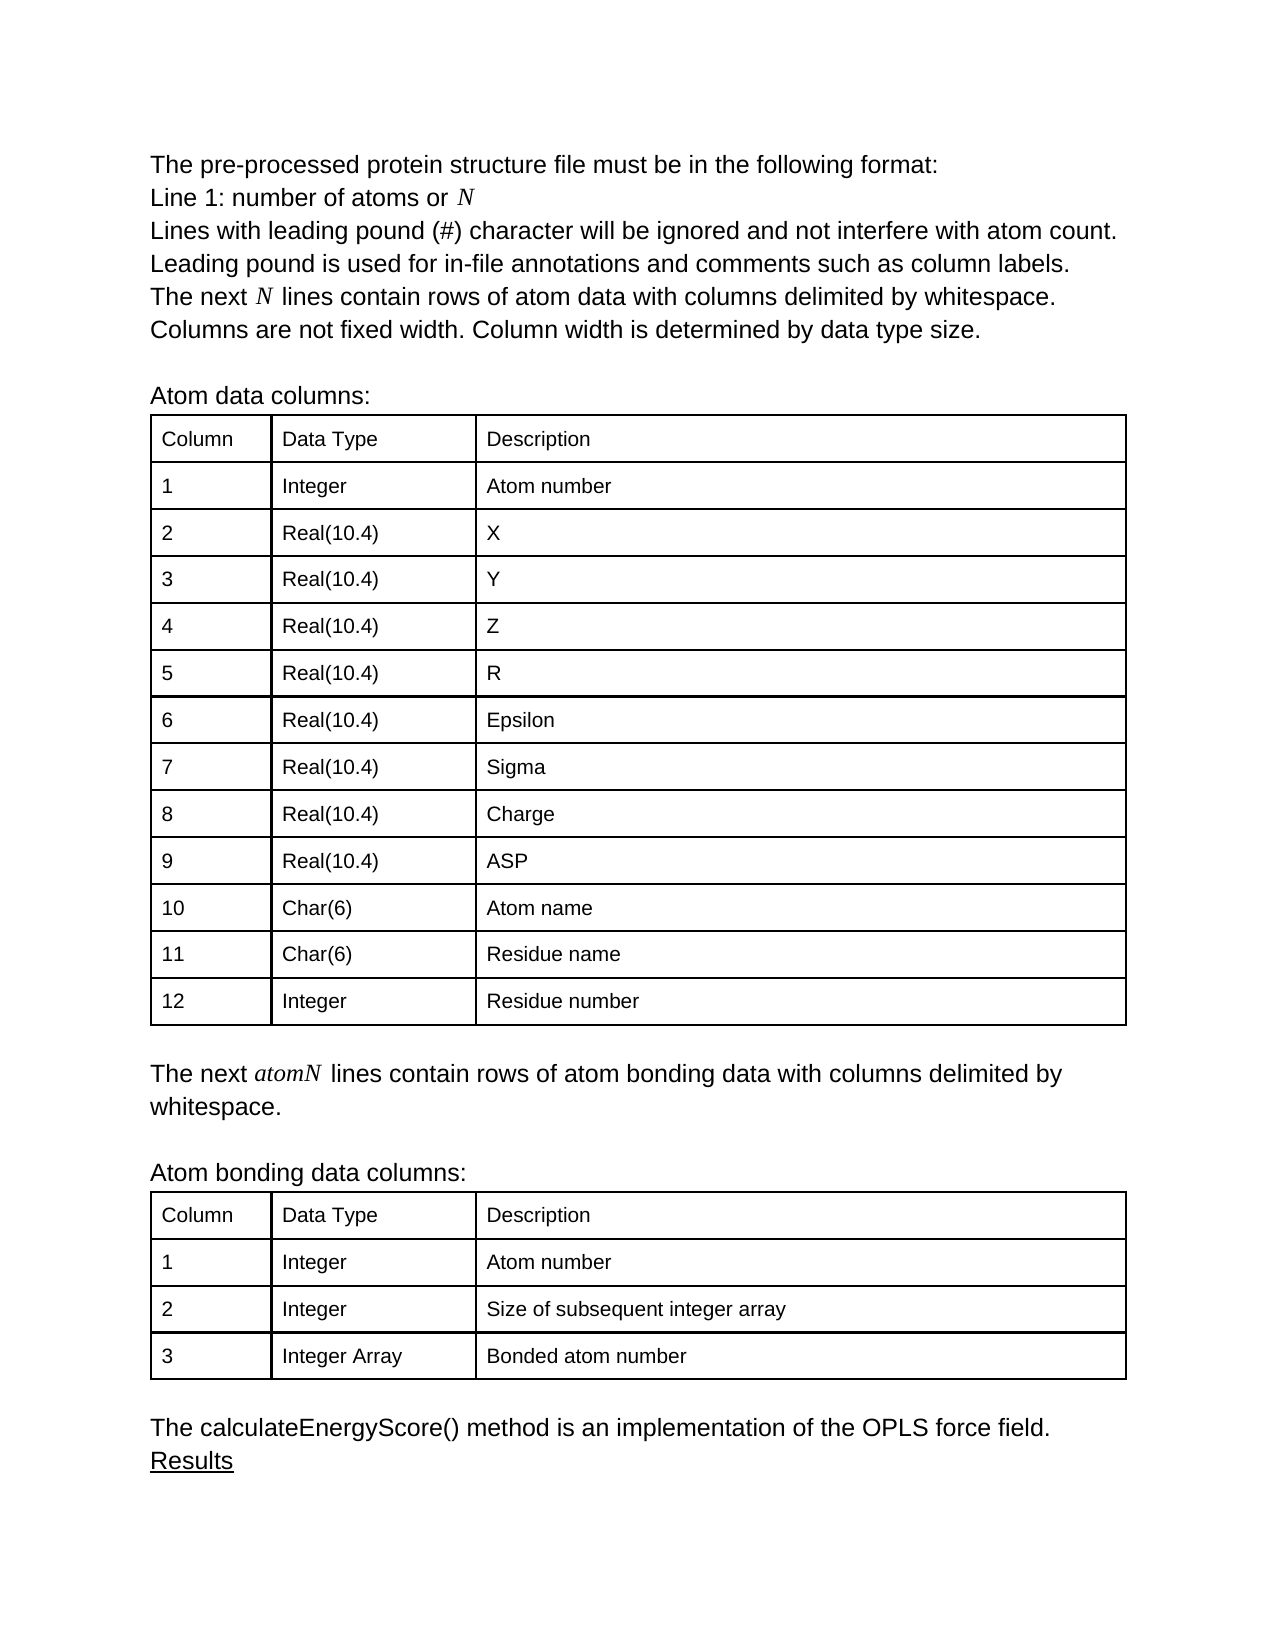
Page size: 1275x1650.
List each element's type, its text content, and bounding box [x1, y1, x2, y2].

table_cell Y [477, 557, 1125, 602]
table_cell Size of subsequent integer array [477, 1287, 1125, 1331]
table_header Data Type [273, 416, 475, 461]
table_cell 5 [152, 651, 270, 695]
text Atom bonding data columns: [150, 1158, 1125, 1186]
table_cell 12 [152, 979, 270, 1023]
table_header Description [477, 1193, 1125, 1238]
table_cell Atom number [477, 1240, 1125, 1284]
table_cell Integer [273, 979, 475, 1023]
text The pre-processed protein structure file must be in the following format: [150, 150, 1125, 179]
text Line 1: number of atoms or [150, 183, 1125, 212]
table_cell Integer Array [273, 1334, 475, 1378]
table_cell 2 [152, 1287, 270, 1331]
table_cell 1 [152, 463, 270, 508]
table_cell Z [477, 604, 1125, 648]
table_cell Integer [273, 463, 475, 508]
table_cell Real(10.4) [273, 510, 475, 555]
text Results [150, 1446, 1125, 1475]
table_cell Real(10.4) [273, 838, 475, 883]
table_cell Residue name [477, 932, 1125, 977]
table_cell Atom number [477, 463, 1125, 508]
table_cell ASP [477, 838, 1125, 883]
table_header Data Type [273, 1193, 475, 1238]
table_cell 9 [152, 838, 270, 883]
table_cell 11 [152, 932, 270, 977]
table_cell 3 [152, 1334, 270, 1378]
table_cell 4 [152, 604, 270, 648]
table_cell Real(10.4) [273, 651, 475, 695]
table_cell Real(10.4) [273, 604, 475, 648]
table_cell Atom name [477, 885, 1125, 930]
table_cell Real(10.4) [273, 698, 475, 742]
table_cell Integer [273, 1287, 475, 1331]
table_cell 2 [152, 510, 270, 555]
text Atom data columns: [150, 381, 1125, 410]
table_header Column [152, 416, 270, 461]
text Lines with leading pound (#) character will be ignored and not interfere with atom count. Leading pound is used for in-file annotations and comments such as column labels. [150, 216, 1125, 278]
table_header Column [152, 1193, 270, 1238]
table_cell Char(6) [273, 932, 475, 977]
table_cell X [477, 510, 1125, 555]
table_cell Epsilon [477, 698, 1125, 742]
table_cell Real(10.4) [273, 791, 475, 836]
text The calculateEnergyScore() method is an implementation of the OPLS force field. [150, 1413, 1125, 1442]
table_cell 6 [152, 698, 270, 742]
table_cell R [477, 651, 1125, 695]
table_cell Integer [273, 1240, 475, 1284]
table_cell 10 [152, 885, 270, 930]
table_cell Real(10.4) [273, 557, 475, 602]
table_cell 8 [152, 791, 270, 836]
table_cell 7 [152, 744, 270, 789]
text The next lines contain rows of atom data with columns delimited by whitespace. Columns are not fixed width. Column width is determined by data type size. [150, 282, 1125, 344]
table_cell 1 [152, 1240, 270, 1284]
table_cell 3 [152, 557, 270, 602]
table_header Description [477, 416, 1125, 461]
table_cell Residue number [477, 979, 1125, 1023]
table_cell Charge [477, 791, 1125, 836]
table_cell Bonded atom number [477, 1334, 1125, 1378]
table_cell Char(6) [273, 885, 475, 930]
table_cell Sigma [477, 744, 1125, 789]
table_cell Real(10.4) [273, 744, 475, 789]
text The next lines contain rows of atom bonding data with columns delimited by whitespace. [150, 1059, 1125, 1120]
